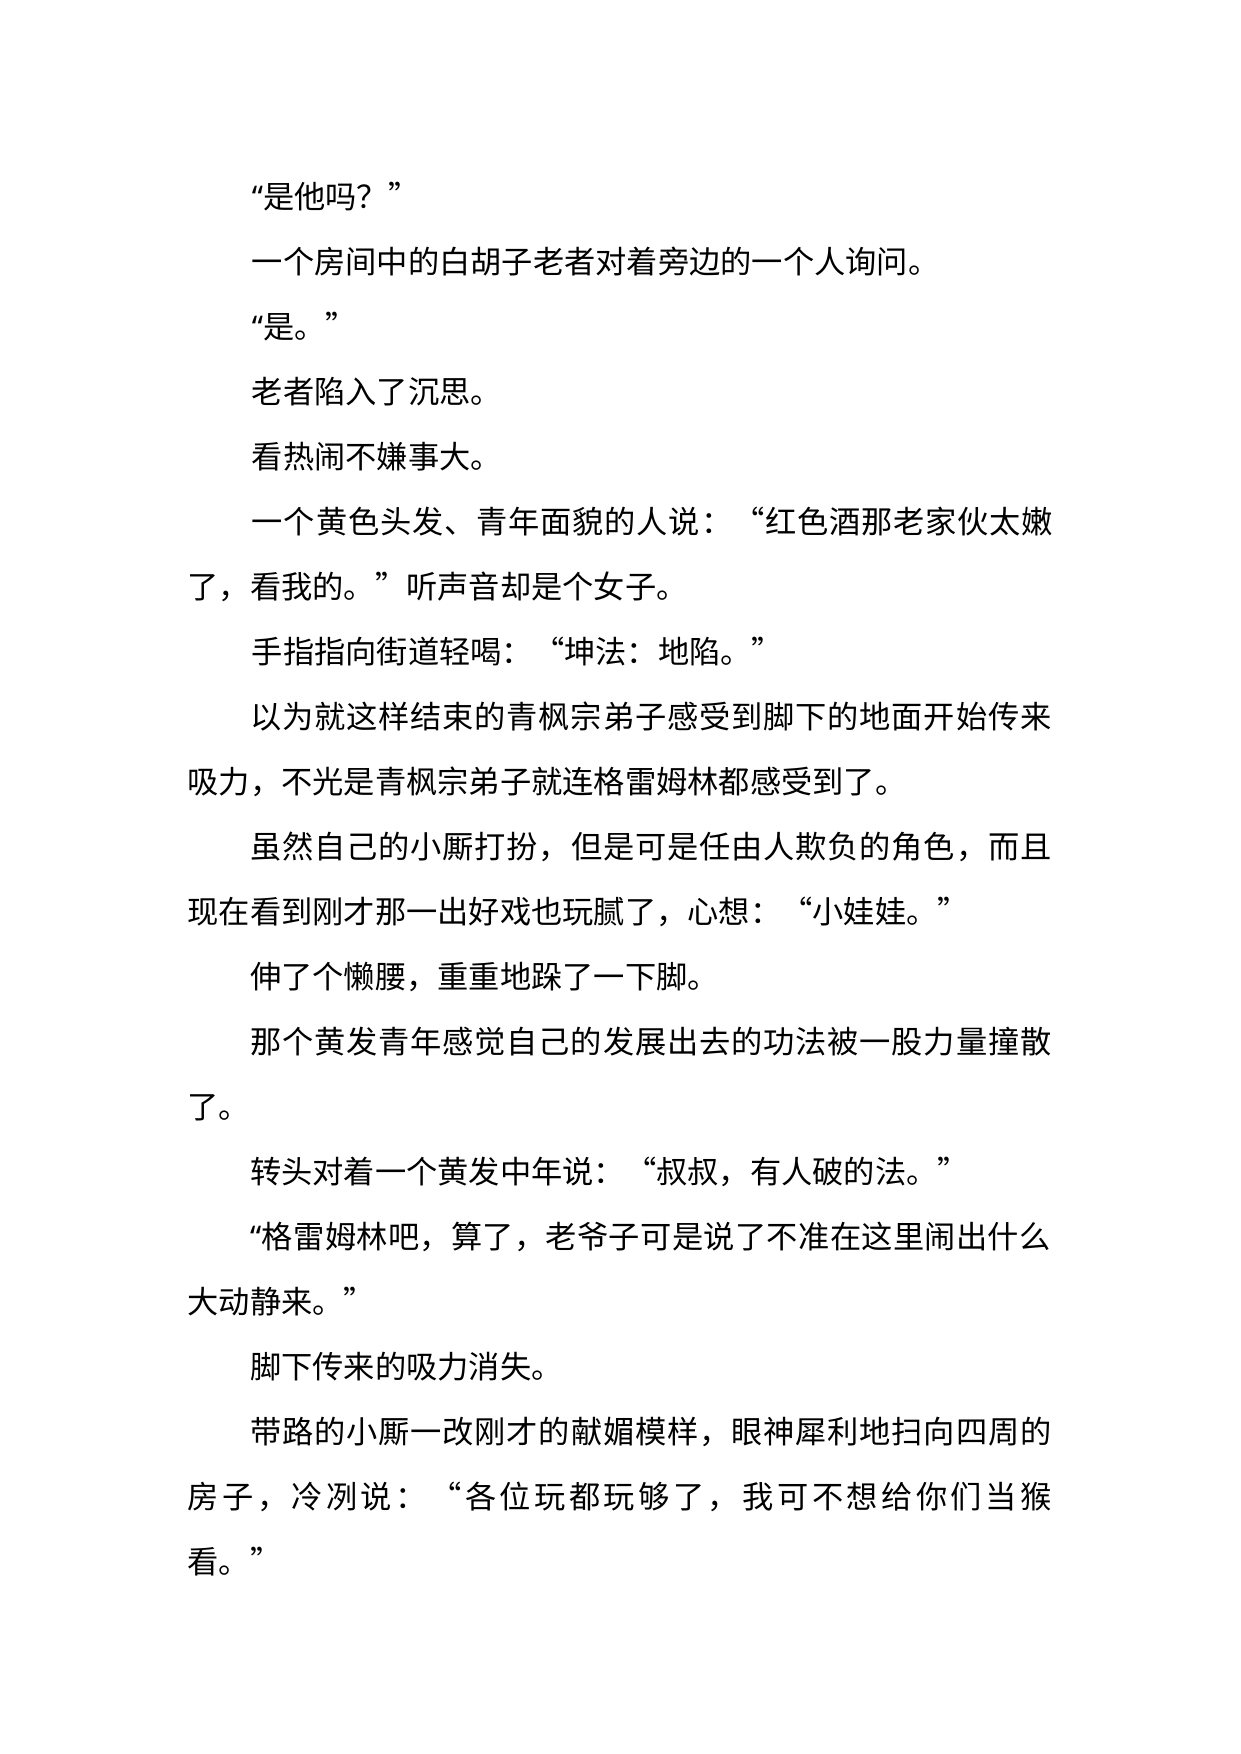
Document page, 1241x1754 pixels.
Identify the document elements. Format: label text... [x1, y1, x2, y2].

text 一个黄色头发、青年面貌的人说：“红色酒那老家伙太嫩了，看我的。”听声音却是个女子。 [187, 487, 1053, 617]
text “格雷姆林吧，算了，老爷子可是说了不准在这里闹出什么大动静来。” [187, 1202, 1053, 1332]
text 那个黄发青年感觉自己的发展出去的功法被一股力量撞散了。 [187, 1007, 1053, 1137]
text 看热闹不嫌事大。 [187, 422, 1053, 487]
text 一个房间中的白胡子老者对着旁边的一个人询问。 [187, 227, 1053, 292]
text “是他吗？” [187, 162, 1053, 227]
text 虽然自己的小厮打扮，但是可是任由人欺负的角色，而且现在看到刚才那一出好戏也玩腻了，心想：“小娃娃。” [187, 812, 1053, 942]
text 手指指向街道轻喝：“坤法：地陷。” [187, 617, 1053, 682]
text 脚下传来的吸力消失。 [187, 1332, 1053, 1397]
text 伸了个懒腰，重重地跺了一下脚。 [187, 942, 1053, 1007]
text 带路的小厮一改刚才的献媚模样，眼神犀利地扫向四周的房子，冷冽说：“各位玩都玩够了，我可不想给你们当猴看。” [187, 1397, 1053, 1592]
text “是。” [187, 292, 1053, 357]
text 以为就这样结束的青枫宗弟子感受到脚下的地面开始传来吸力，不光是青枫宗弟子就连格雷姆林都感受到了。 [187, 682, 1053, 812]
text 老者陷入了沉思。 [187, 357, 1053, 422]
text 转头对着一个黄发中年说：“叔叔，有人破的法。” [187, 1137, 1053, 1202]
